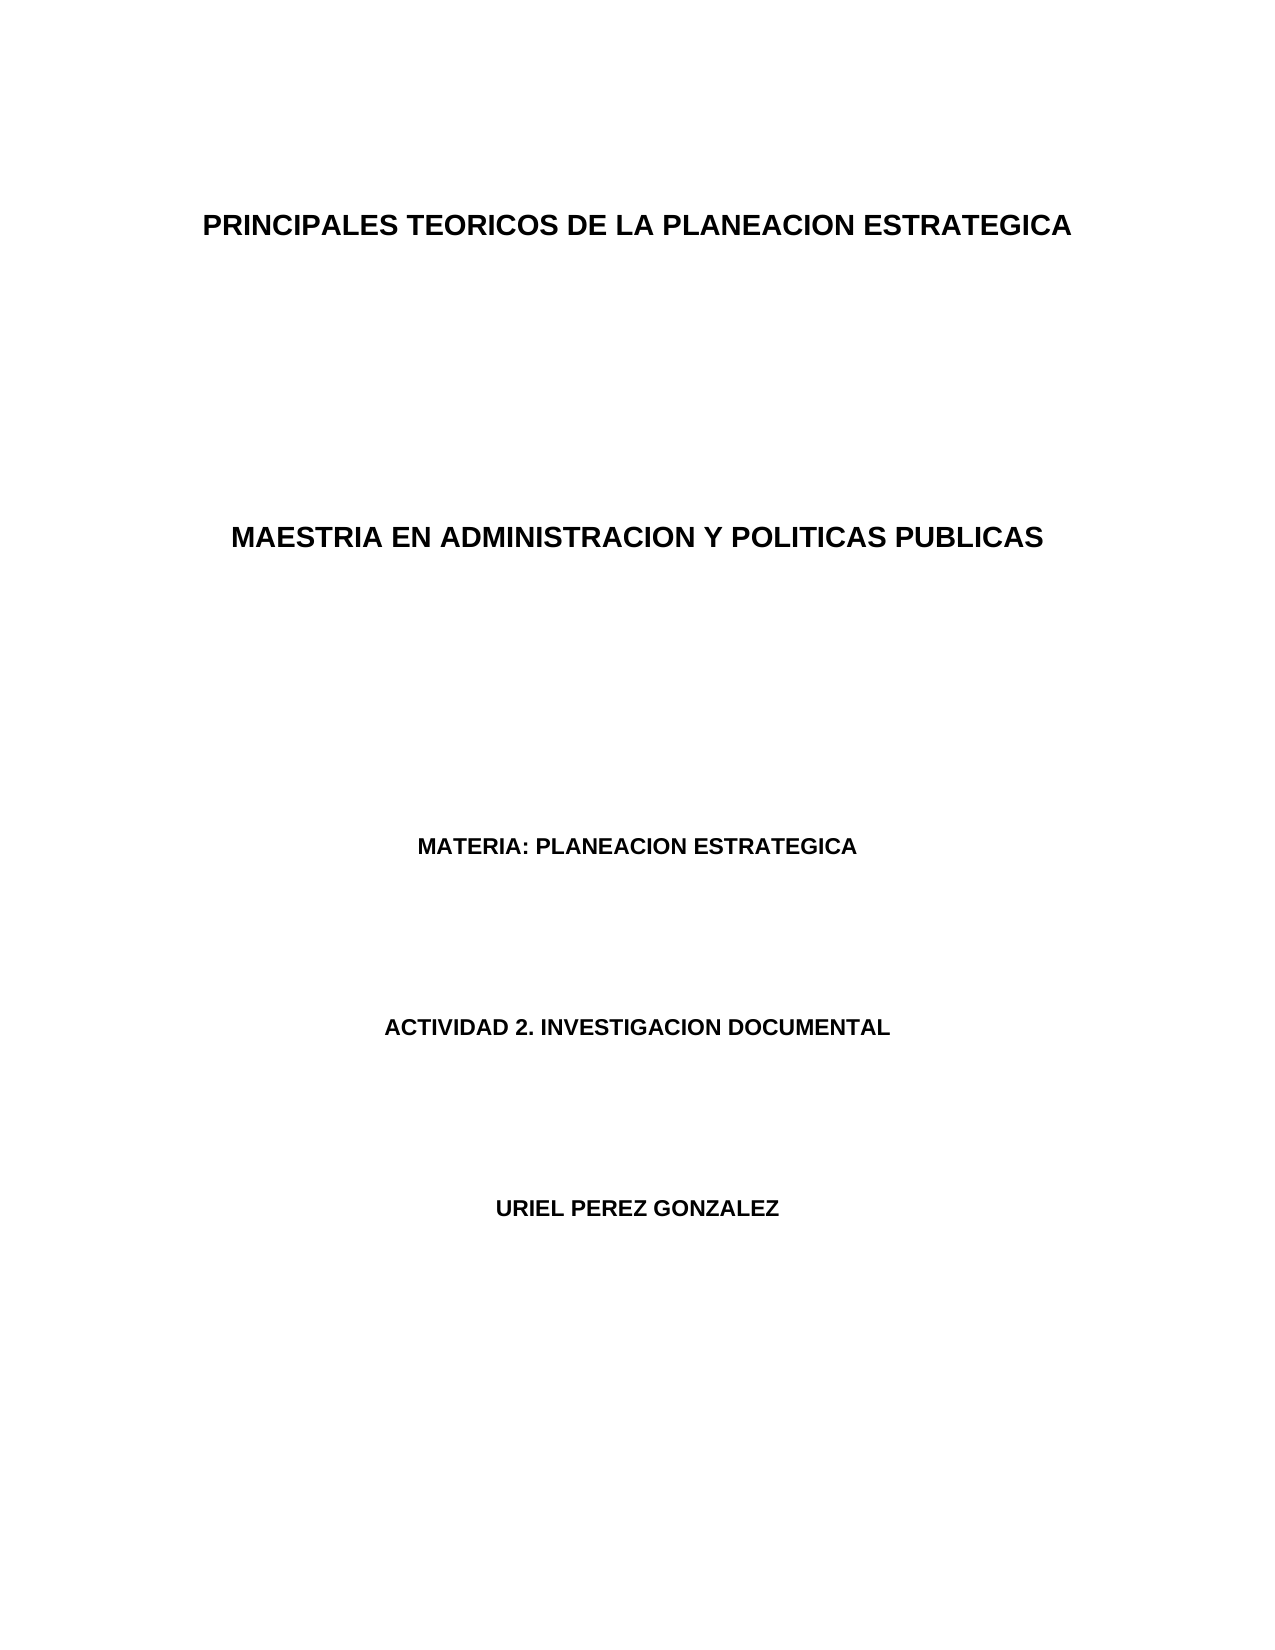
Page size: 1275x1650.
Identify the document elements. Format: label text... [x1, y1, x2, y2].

text MAESTRIA EN ADMINISTRACION Y POLITICAS PUBLICAS [148, 520, 1127, 554]
text PRINCIPALES TEORICOS DE LA PLANEACION ESTRATEGICA [148, 208, 1127, 242]
text MATERIA: PLANEACION ESTRATEGICA [148, 833, 1127, 859]
text URIEL PEREZ GONZALEZ [148, 1195, 1127, 1221]
text ACTIVIDAD 2. INVESTIGACION DOCUMENTAL [148, 1014, 1127, 1040]
